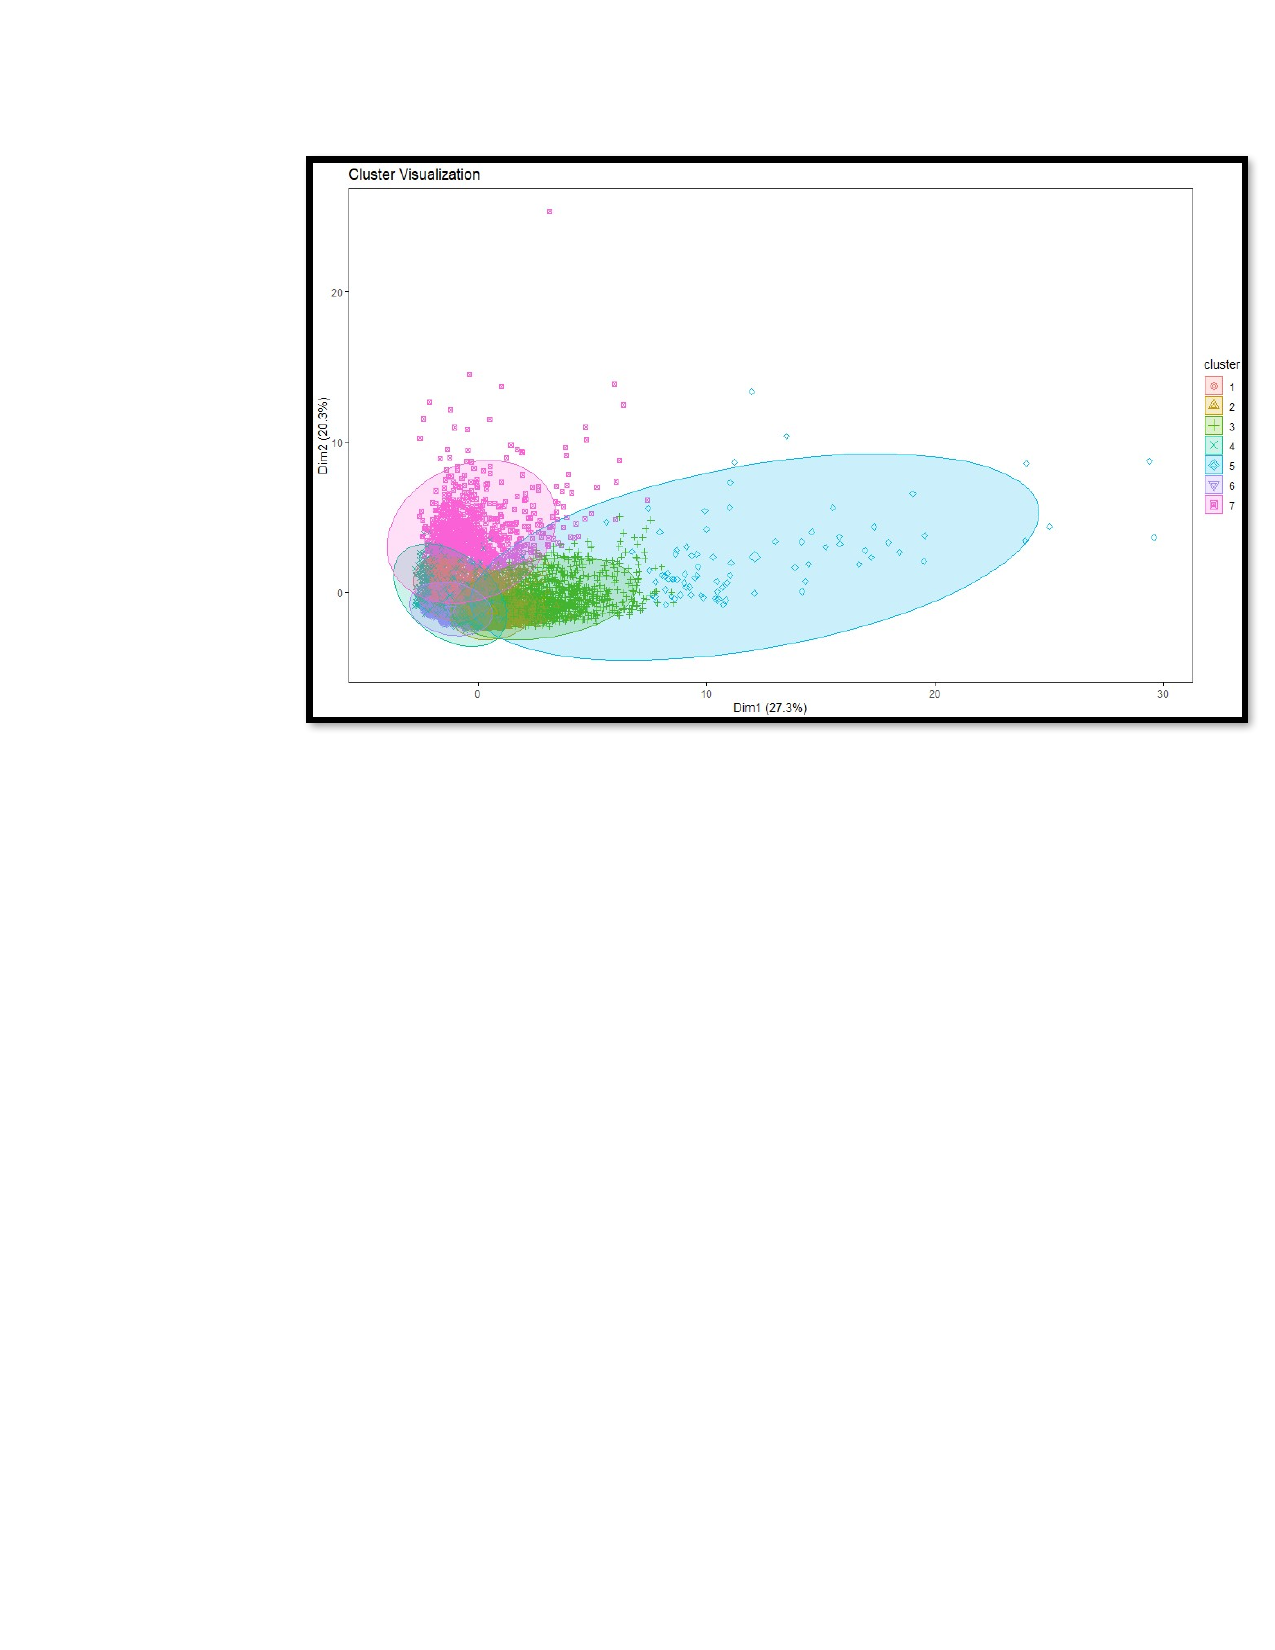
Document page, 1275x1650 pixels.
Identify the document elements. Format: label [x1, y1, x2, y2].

picture [313, 163, 1242, 717]
